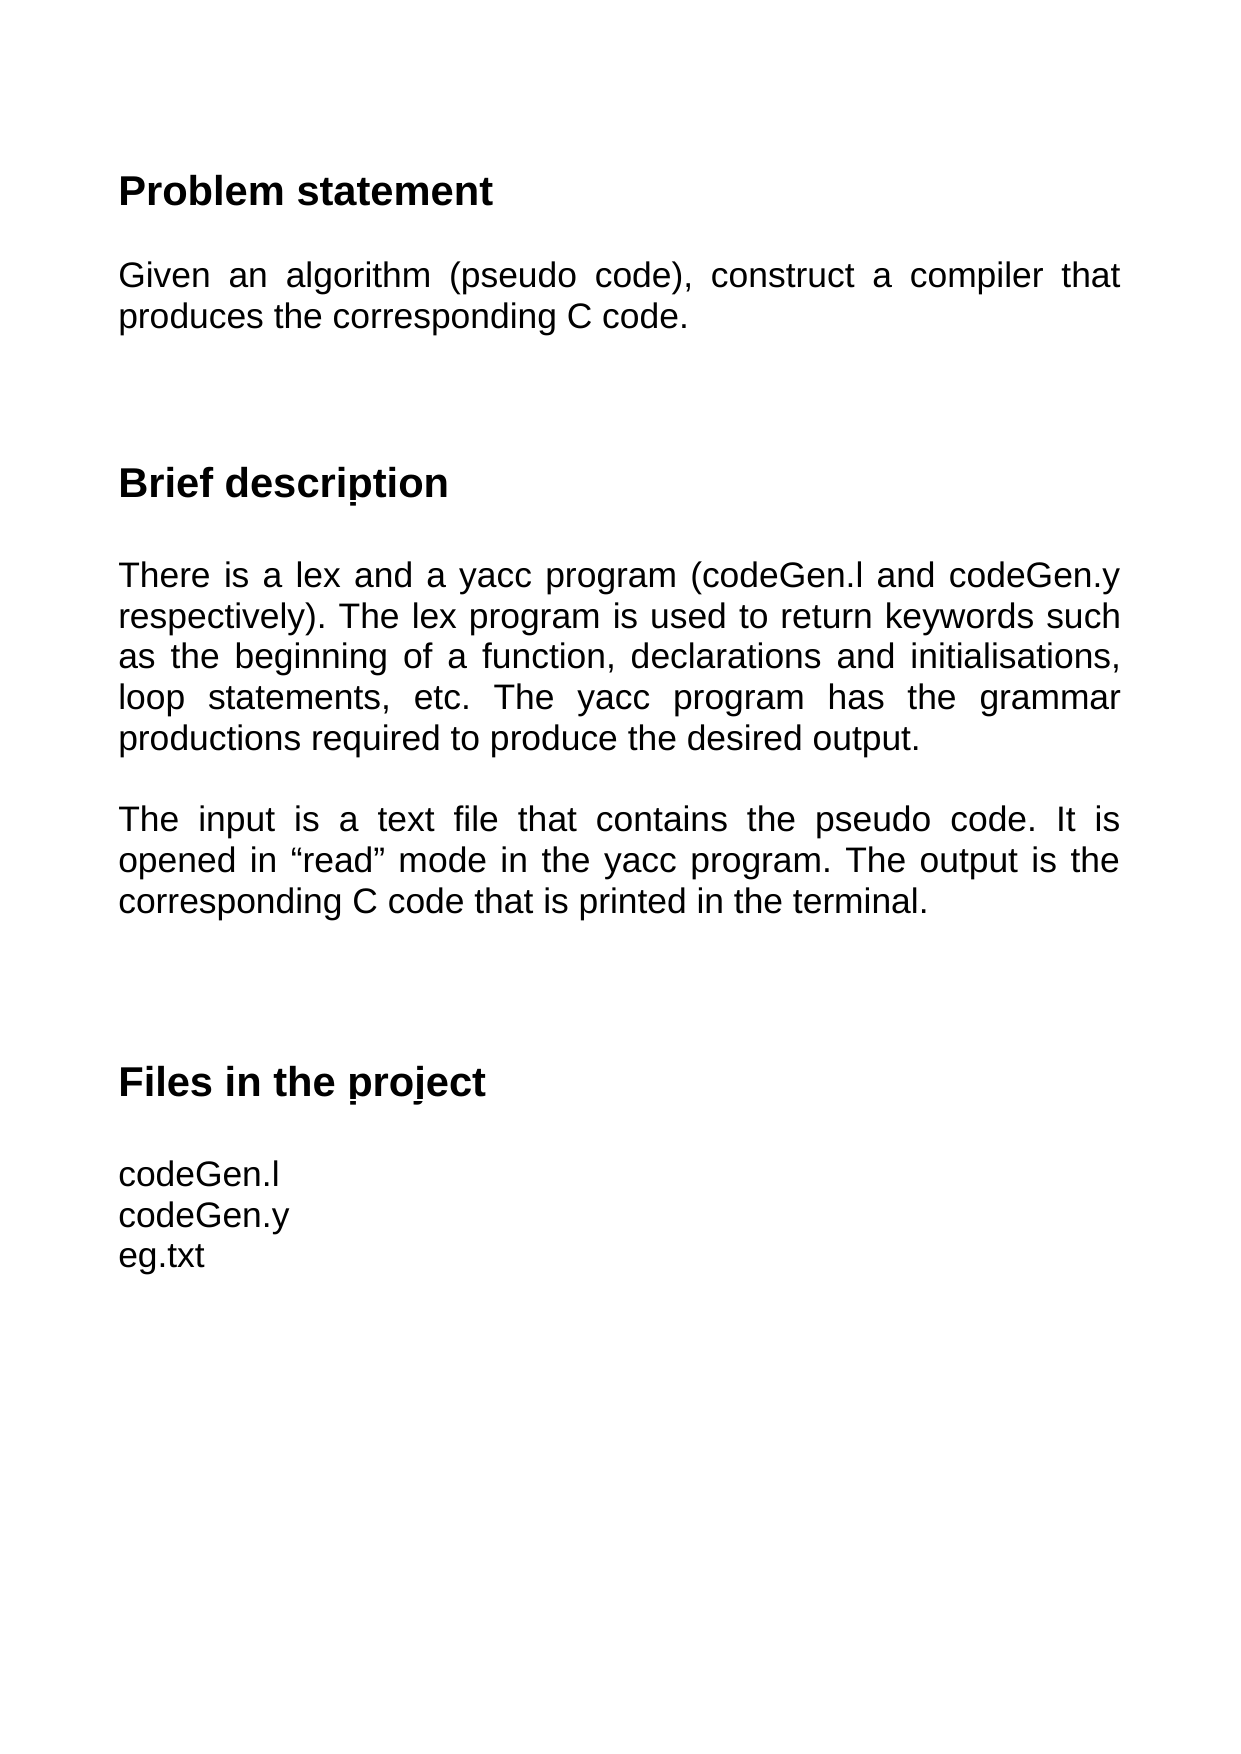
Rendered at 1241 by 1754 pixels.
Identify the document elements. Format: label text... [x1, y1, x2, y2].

text codeGen.y [118, 1194, 1122, 1234]
text The input is a text file that contains the pseudo code. It is opened in “read” mode in the yacc program. The output is the corresponding C code that is printed in the terminal. [118, 798, 1122, 921]
text Files in the project [118, 1057, 1122, 1105]
text There is a lex and a yacc program (codeGen.l and codeGen.y respectively). The lex program is used to return keywords such as the beginning of a function, declarations and initialisations, loop statements, etc. The yacc program has the grammar productions required to produce the desired output. [118, 554, 1122, 758]
text Problem statement [118, 166, 1122, 214]
text Brief description [118, 458, 1122, 506]
text eg.txt [118, 1234, 1122, 1275]
text Given an algorithm (pseudo code), construct a compiler that produces the corresponding C code. [118, 255, 1122, 336]
text codeGen.l [118, 1153, 1122, 1194]
